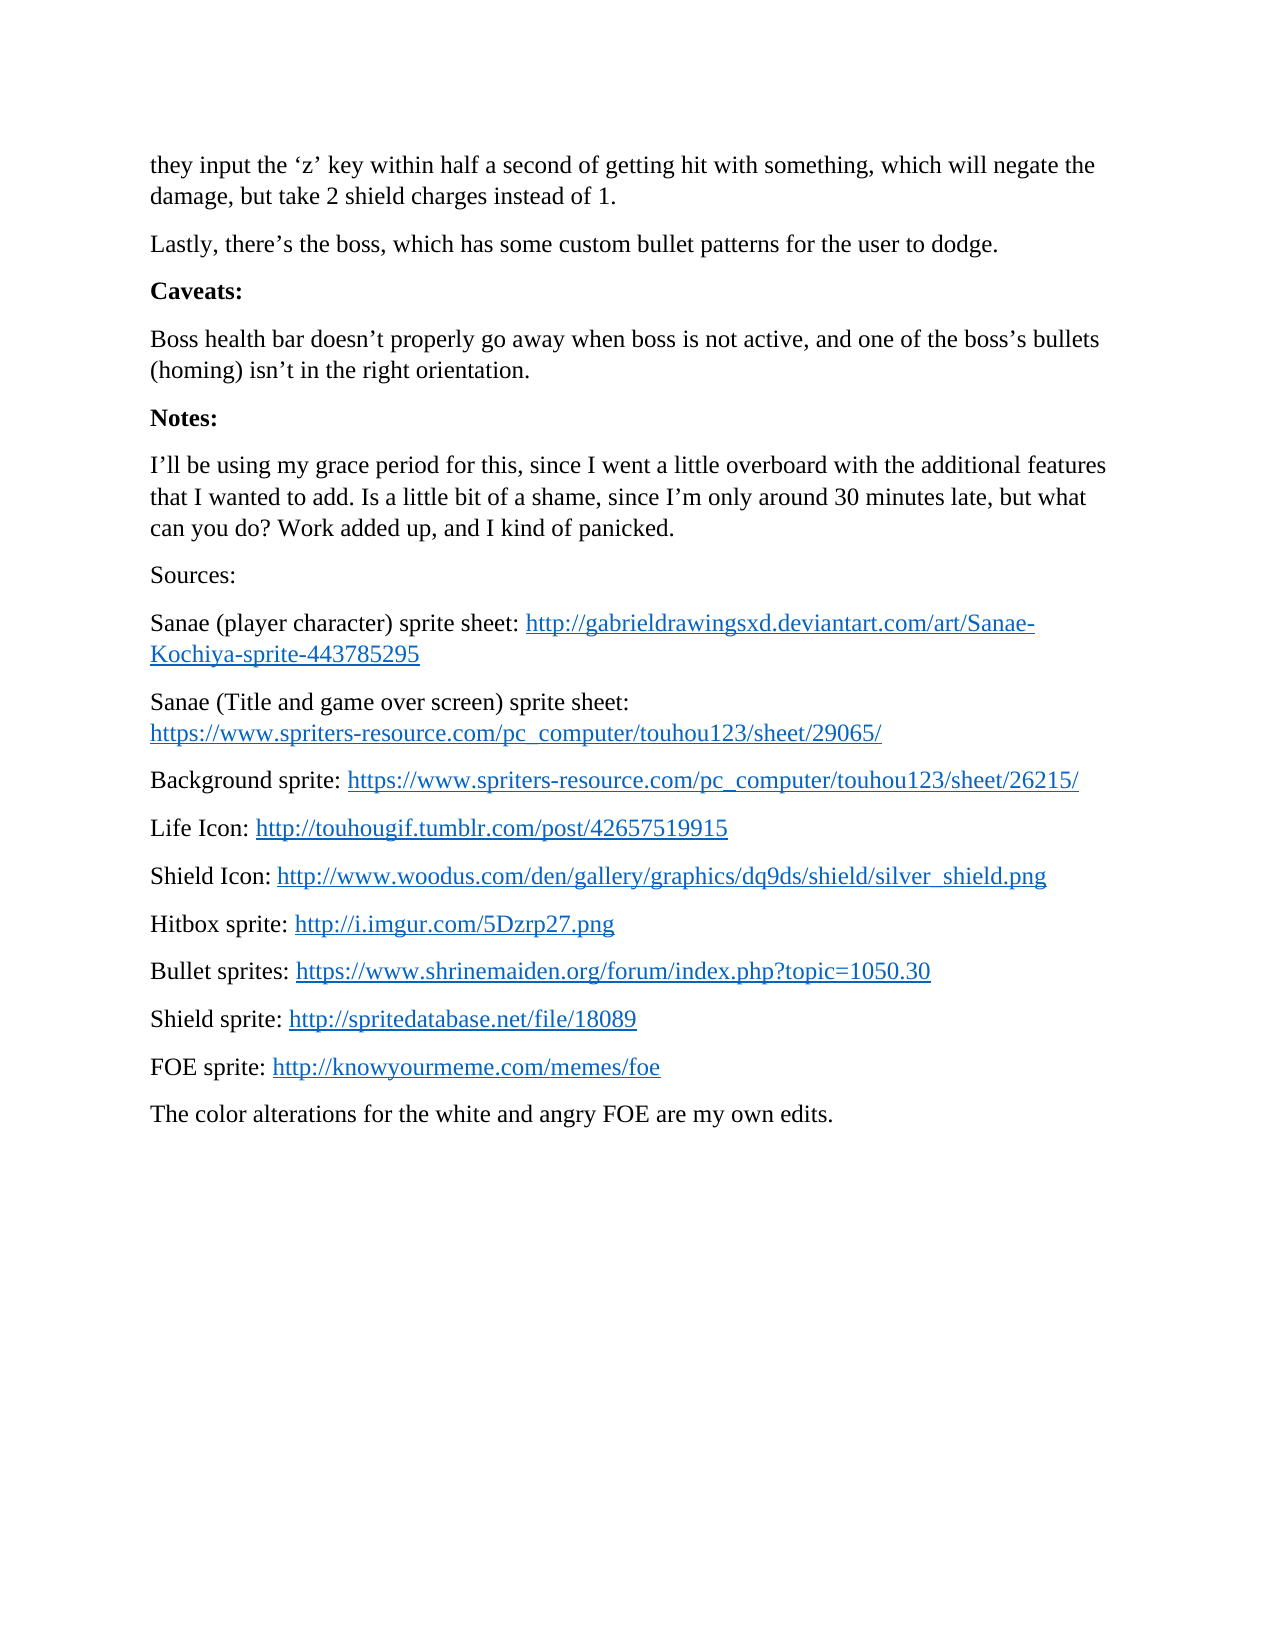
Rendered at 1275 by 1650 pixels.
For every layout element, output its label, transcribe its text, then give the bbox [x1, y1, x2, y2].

text Caveats: [150, 276, 1125, 305]
text Notes: [150, 403, 1125, 432]
text Background sprite: https://www.spriters-resource.com/pc_computer/touhou123/sheet/26215/ [150, 766, 1125, 794]
text Shield Icon: http://www.woodus.com/den/gallery/graphics/dq9ds/shield/silver_shield.png [150, 861, 1125, 890]
text Hitbox sprite: http://i.imgur.com/5Dzrp27.png [150, 909, 1125, 937]
text Life Icon: http://touhougif.tumblr.com/post/42657519915 [150, 813, 1125, 842]
text Sanae (Title and game over screen) sprite sheet: https://www.spriters-resource.com/pc_computer/touhou123/sheet/29065/ [150, 687, 1125, 747]
text Sources: [150, 560, 1125, 589]
text FOE sprite: http://knowyourmeme.com/memes/foe [150, 1052, 1125, 1081]
text Shield sprite: http://spritedatabase.net/file/18089 [150, 1004, 1125, 1033]
text I’ll be using my grace period for this, since I went a little overboard with the additional features that I wanted to add. Is a little bit of a shame, since I’m only around 30 minutes late, but what can you do? Work added up, and I kind of panicked. [150, 451, 1125, 541]
text Lastly, there’s the boss, which has some custom bullet patterns for the user to dodge. [150, 229, 1125, 257]
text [150, 150, 1125, 210]
text Sanae (player character) sprite sheet: http://gabrieldrawingsxd.deviantart.com/art/Sanae-Kochiya-sprite-443785295 [150, 608, 1125, 668]
text The color alterations for the white and angry FOE are my own edits. [150, 1099, 1125, 1128]
text Bullet sprites: https://www.shrinemaiden.org/forum/index.php?topic=1050.30 [150, 956, 1125, 985]
text Boss health bar doesn’t properly go away when boss is not active, and one of the boss’s bullets (homing) isn’t in the right orientation. [150, 324, 1125, 384]
